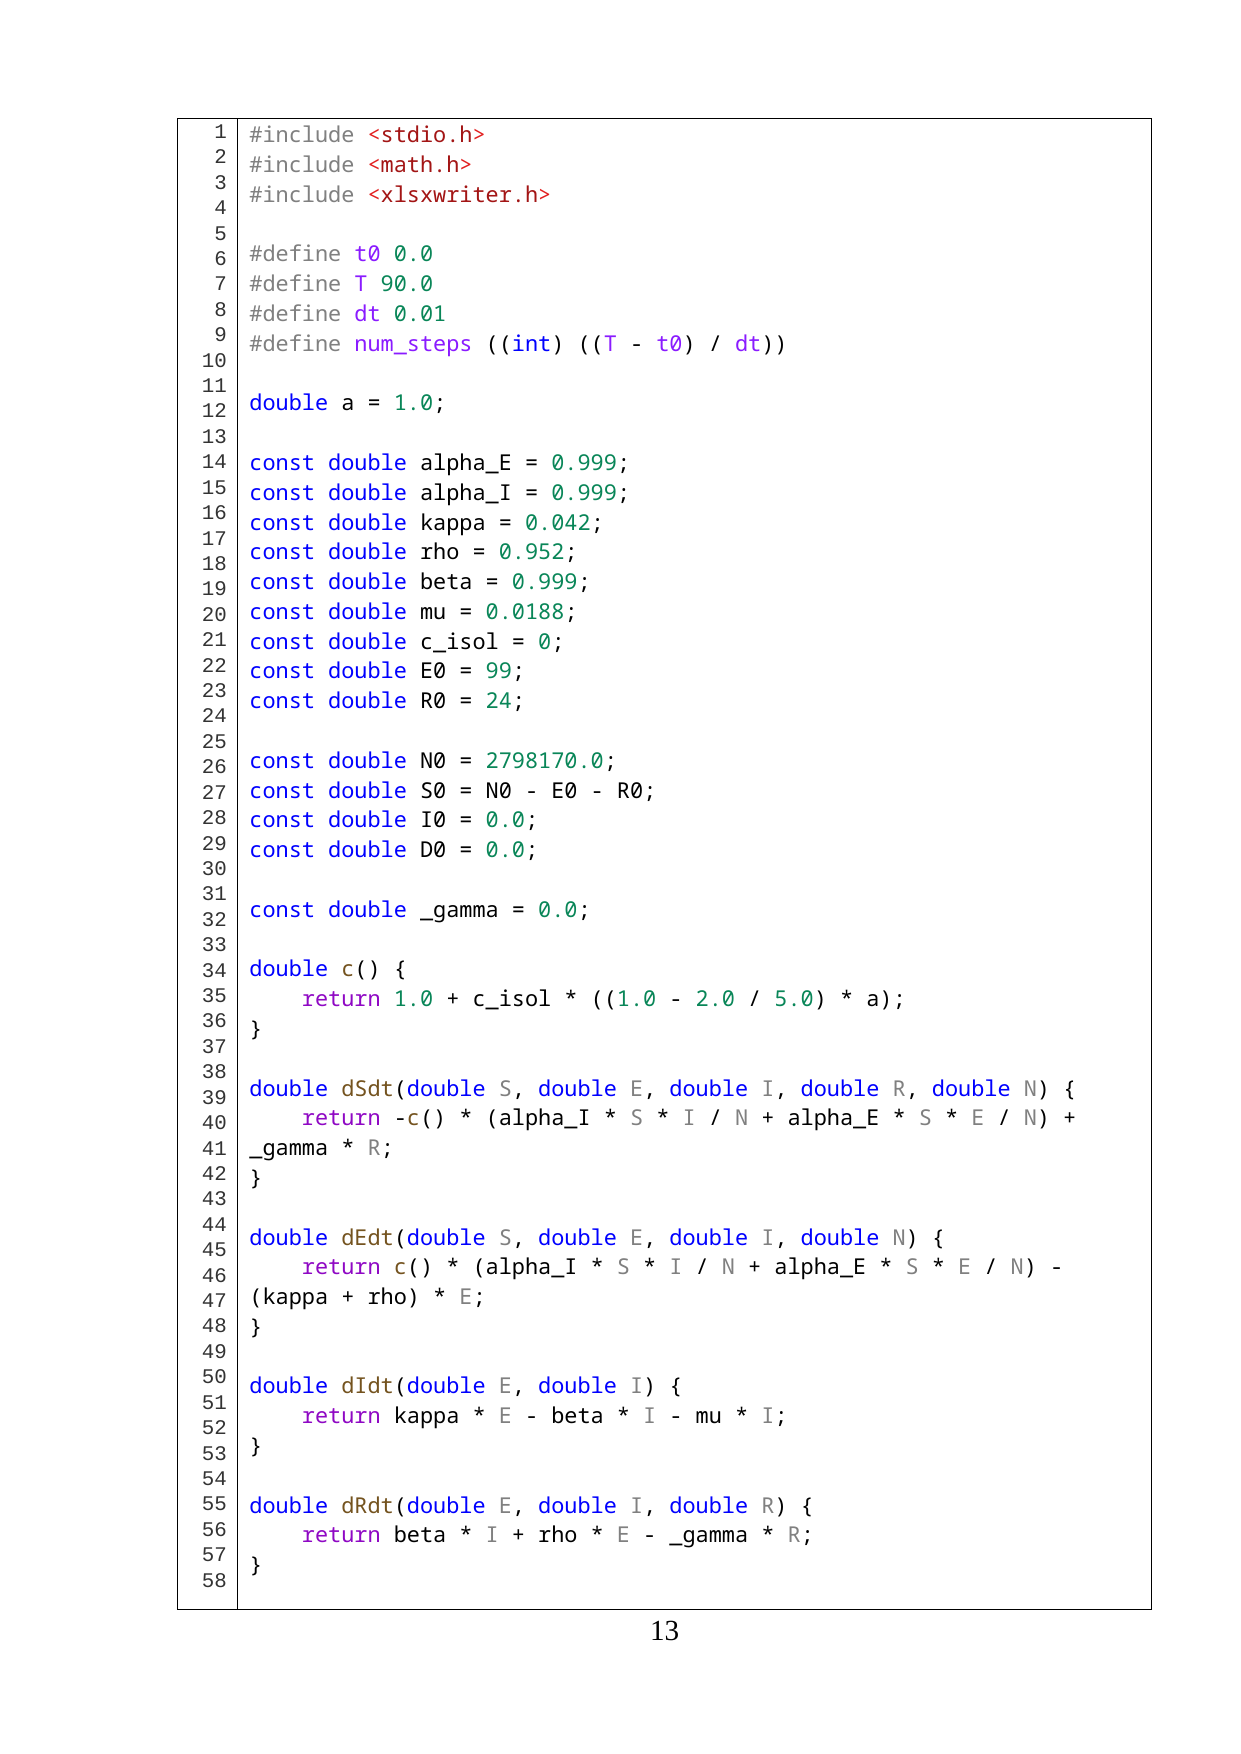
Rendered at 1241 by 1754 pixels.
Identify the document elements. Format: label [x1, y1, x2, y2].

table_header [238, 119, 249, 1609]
table_header [178, 119, 237, 1609]
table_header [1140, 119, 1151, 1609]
